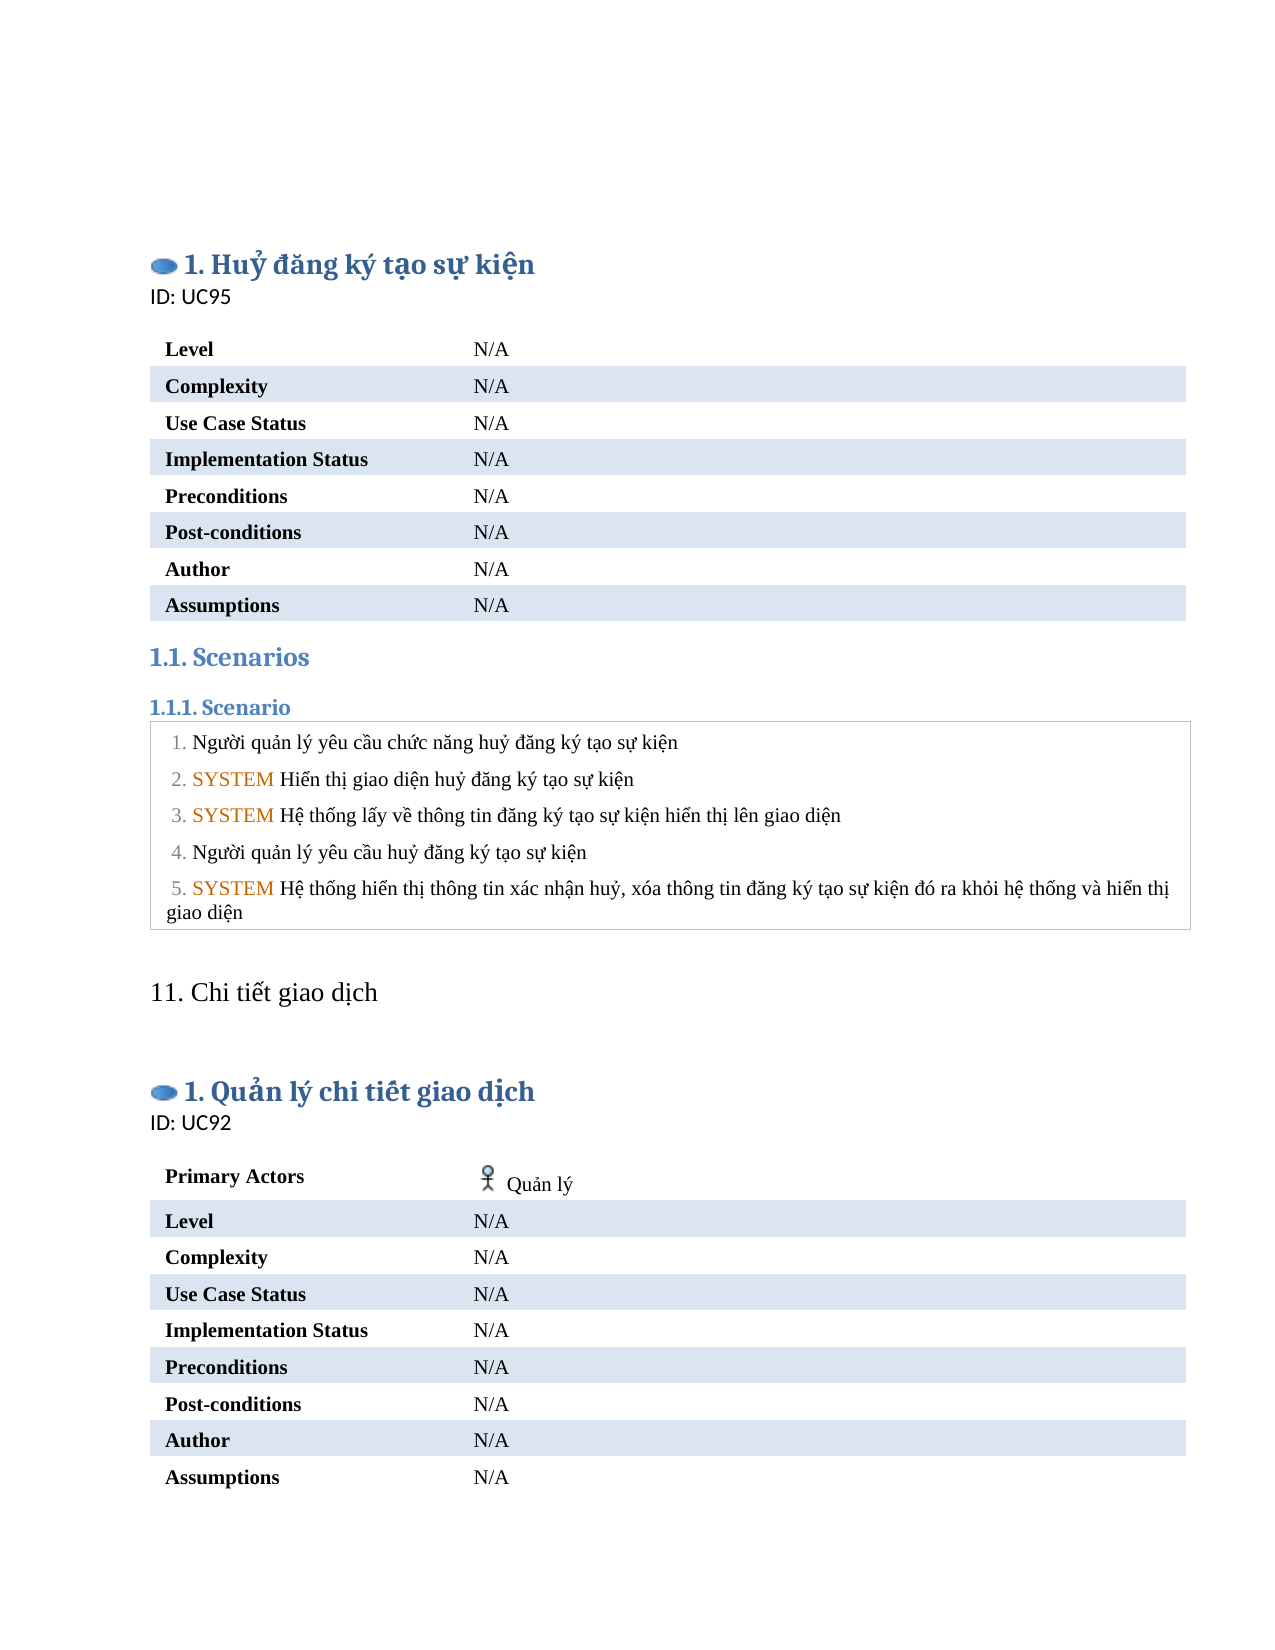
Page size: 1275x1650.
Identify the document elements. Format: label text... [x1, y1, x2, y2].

table_cell Complexity [150, 366, 458, 402]
table_cell Author [150, 548, 458, 585]
table_cell N/A [458, 1310, 1186, 1347]
table_cell 2. SYSTEM Hiển thị giao diện huỷ đăng ký tạo sự kiện [151, 758, 1190, 795]
table_cell N/A [458, 1200, 1186, 1237]
table_cell Use Case Status [150, 1274, 458, 1310]
table_cell N/A [458, 1456, 1186, 1493]
table_cell Assumptions [150, 1456, 458, 1493]
table_cell N/A [458, 402, 1186, 439]
table_cell Level [150, 1200, 458, 1237]
table_cell N/A [458, 1237, 1186, 1273]
subtitle 1.1.1. Scenario [150, 694, 1125, 721]
table_cell N/A [458, 1383, 1186, 1420]
table_cell N/A [458, 366, 1186, 402]
table_cell N/A [458, 585, 1186, 621]
table_cell Implementation Status [150, 439, 458, 475]
text ID: UC92 [150, 1108, 1125, 1136]
picture [473, 1164, 502, 1192]
table_header N/A [458, 329, 1186, 366]
table_cell Preconditions [150, 475, 458, 512]
table_header Level [150, 329, 458, 366]
table_cell N/A [458, 439, 1186, 475]
table_cell N/A [458, 1347, 1186, 1383]
list 11. Chi tiết giao dịch [150, 976, 1125, 1007]
table_cell N/A [458, 548, 1186, 585]
text ID: UC95 [150, 282, 1125, 310]
table_cell N/A [458, 475, 1186, 512]
table_cell Author [150, 1420, 458, 1456]
picture [150, 1078, 179, 1102]
table_cell Preconditions [150, 1347, 458, 1383]
table_cell Implementation Status [150, 1310, 458, 1347]
table_cell N/A [458, 1274, 1186, 1310]
table_header Primary Actors [150, 1155, 458, 1200]
table_cell 4. Người quản lý yêu cầu huỷ đăng ký tạo sự kiện [151, 831, 1190, 868]
table_cell N/A [458, 512, 1186, 548]
subtitle 1. Huỷ đăng ký tạo sự kiện [150, 247, 1125, 282]
table_cell Use Case Status [150, 402, 458, 439]
table_header 1. Người quản lý yêu cầu chức năng huỷ đăng ký tạo sự kiện [151, 722, 1190, 758]
table_cell 3. SYSTEM Hệ thống lấy về thông tin đăng ký tạo sự kiện hiển thị lên giao diện [151, 795, 1190, 831]
table_cell Post-conditions [150, 1383, 458, 1420]
table_header Quản lý [458, 1155, 1186, 1200]
table_cell Post-conditions [150, 512, 458, 548]
subtitle 1. Quản lý chi tiết giao dịch [150, 1073, 1125, 1108]
subtitle 1.1. Scenarios [150, 642, 1125, 673]
table_cell 5. SYSTEM Hệ thống hiển thị thông tin xác nhận huỷ, xóa thông tin đăng ký tạo sự kiện đó ra khỏi hệ thống và hiển thị giao diện [151, 868, 1190, 928]
table_cell N/A [458, 1420, 1186, 1456]
table_cell Assumptions [150, 585, 458, 621]
picture [150, 251, 179, 275]
table_cell Complexity [150, 1237, 458, 1273]
